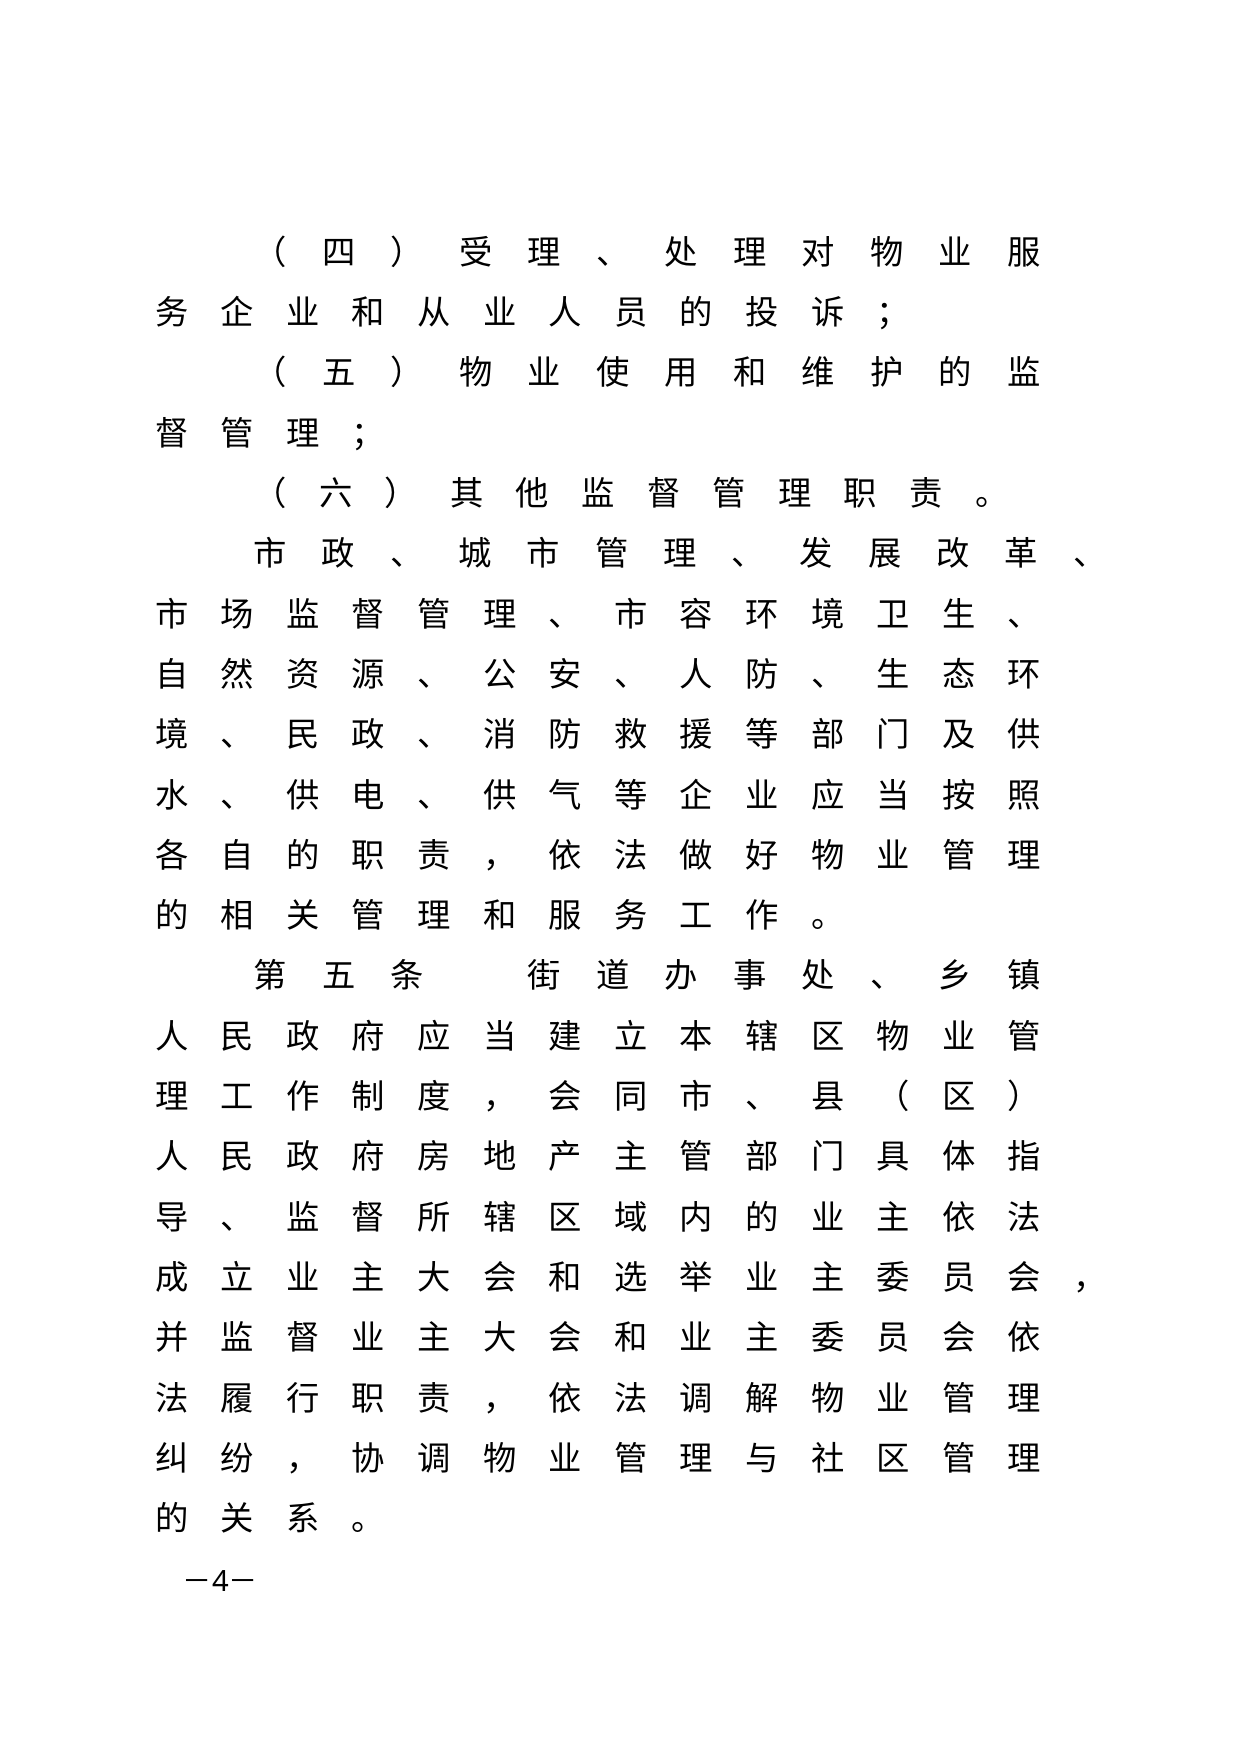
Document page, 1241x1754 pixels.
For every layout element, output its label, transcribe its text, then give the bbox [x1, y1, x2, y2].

text （四）受理、处理对物业服务企业和从业人员的投诉； [155, 219, 1073, 340]
text （六）其他监督管理职责。 [155, 461, 1073, 521]
text （五）物业使用和维护的监督管理； [155, 340, 1073, 461]
text 市政、城市管理、发展改革、市场监督管理、市容环境卫生、自然资源、公安、人防、生态环境、民政、消防救援等部门及供水、供电、供气等企业应当按照各自的职责，依法做好物业管理的相关管理和服务工作。 [155, 521, 1073, 943]
text 第五条 街道办事处、乡镇人民政府应当建立本辖区物业管理工作制度，会同市、县（区）人民政府房地产主管部门具体指导、监督所辖区域内的业主依法成立业主大会和选举业主委员会，并监督业主大会和业主委员会依法履行职责，依法调解物业管理纠纷，协调物业管理与社区管理的关系。 [155, 943, 1073, 1546]
